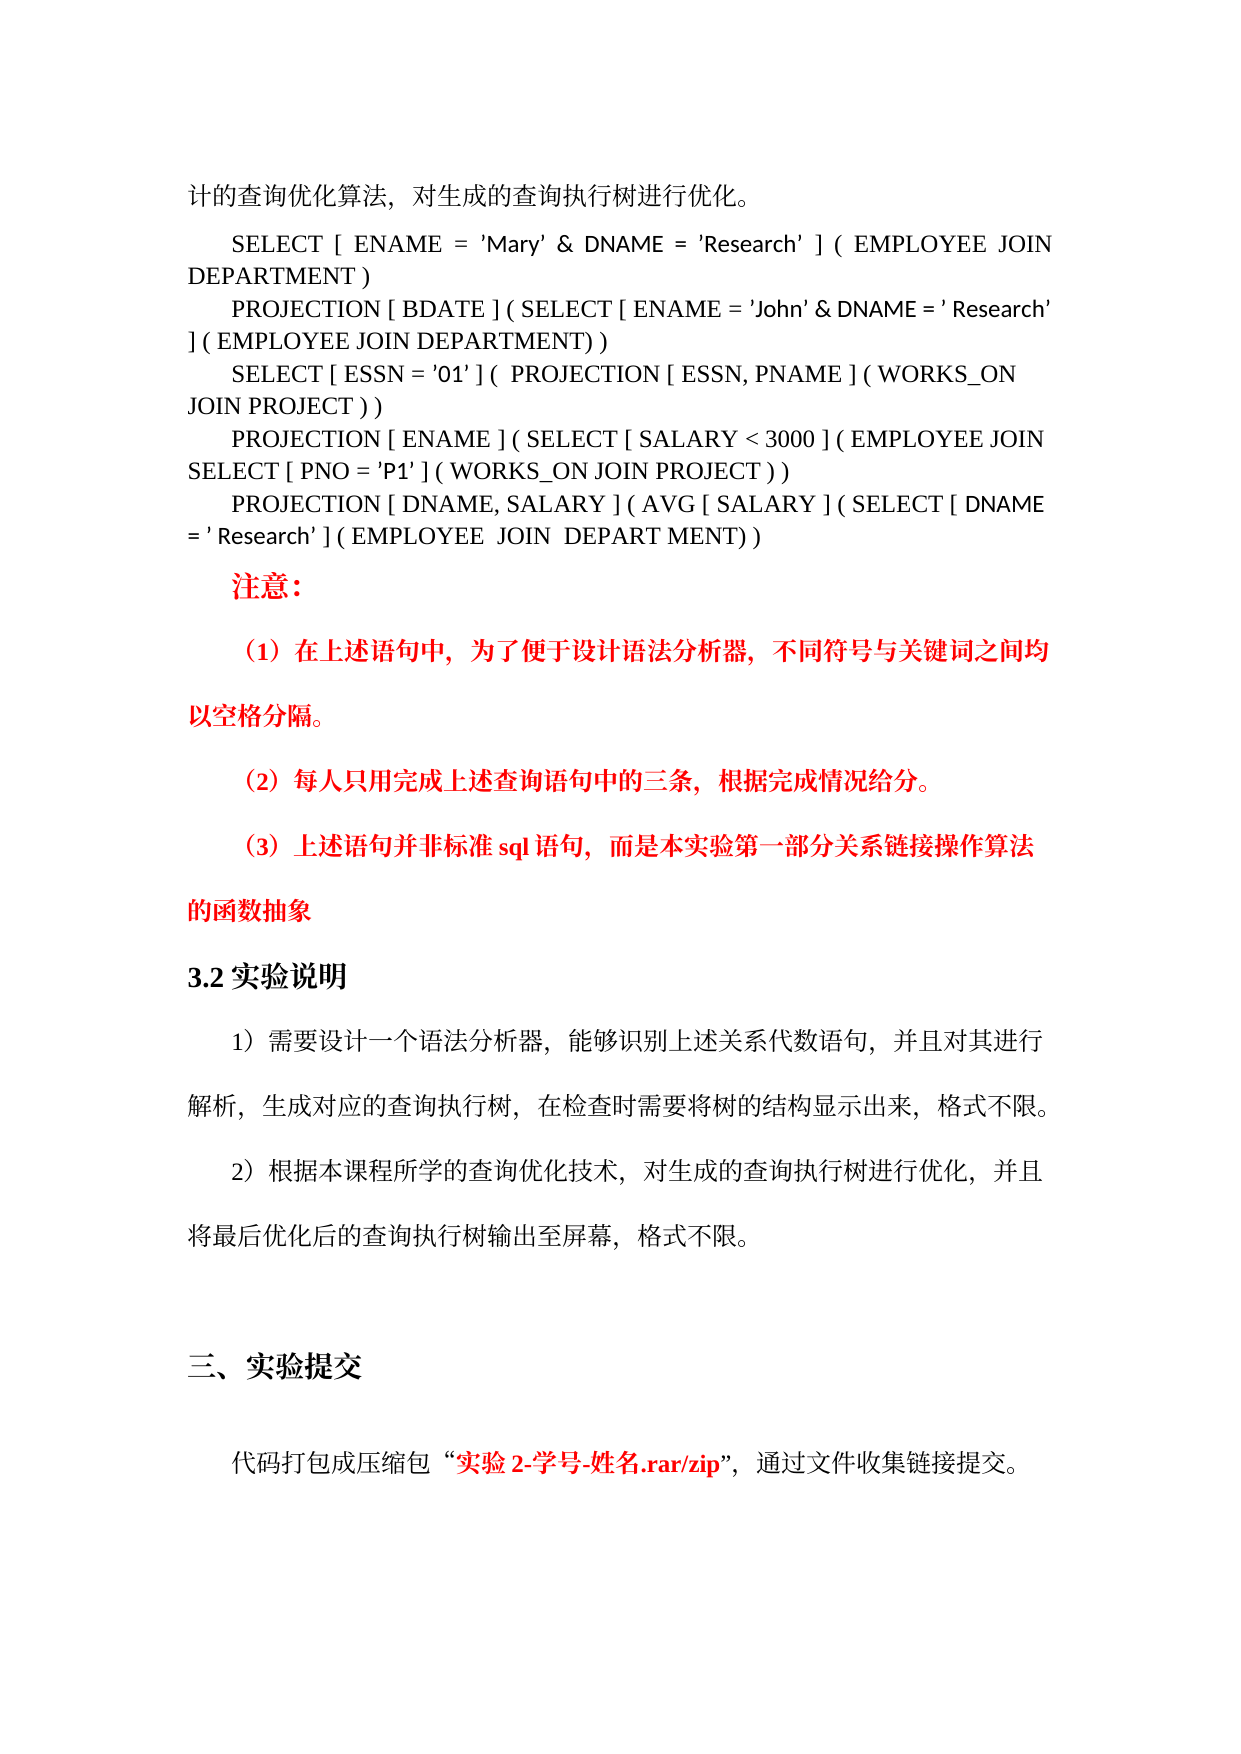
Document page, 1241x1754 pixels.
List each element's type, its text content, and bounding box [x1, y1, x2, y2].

text （1）在上述语句中，为了便于设计语法分析器，不同符号与关键词之间均以空格分隔。 [187, 617, 1053, 747]
text 2）根据本课程所学的查询优化技术，对生成的查询执行树进行优化，并且将最后优化后的查询执行树输出至屏幕，格式不限。 [187, 1137, 1053, 1267]
text PROJECTION [ BDATE ] ( SELECT [ ENAME = ’John’ & DNAME = ’ Research’ ] ( EMPLOYEE JOIN DEPARTMENT) ) [187, 292, 1053, 357]
text （3）上述语句并非标准sql语句，而是本实验第一部分关系链接操作算法的函数抽象 [187, 812, 1053, 942]
text 三、实验提交 [187, 1332, 1053, 1397]
text PROJECTION [ DNAME, SALARY ] ( AVG [ SALARY ] ( SELECT [ DNAME = ’ Research’ ] ( EMPLOYEE JOIN DEPART MENT) ) [187, 487, 1053, 552]
text 代码打包成压缩包“实验2-学号-姓名.rar/zip”，通过文件收集链接提交。 [187, 1429, 1053, 1494]
text 注意： [187, 552, 1053, 617]
text PROJECTION [ ENAME ] ( SELECT [ SALARY < 3000 ] ( EMPLOYEE JOIN SELECT [ PNO = ’P1’ ] ( WORKS_ON JOIN PROJECT ) ) [187, 422, 1053, 487]
text （2）每人只用完成上述查询语句中的三条，根据完成情况给分。 [187, 747, 1053, 812]
text SELECT [ ENAME = ’Mary’ & DNAME = ’Research’ ] ( EMPLOYEE JOIN DEPARTMENT ) [187, 227, 1053, 292]
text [187, 162, 1053, 227]
text SELECT [ ESSN = ’01’ ] ( PROJECTION [ ESSN, PNAME ] ( WORKS_ON JOIN PROJECT ) ) [187, 357, 1053, 422]
text 3.2 实验说明 [187, 942, 1053, 1007]
text 1）需要设计一个语法分析器，能够识别上述关系代数语句，并且对其进行解析，生成对应的查询执行树，在检查时需要将树的结构显示出来，格式不限。 [187, 1007, 1053, 1137]
